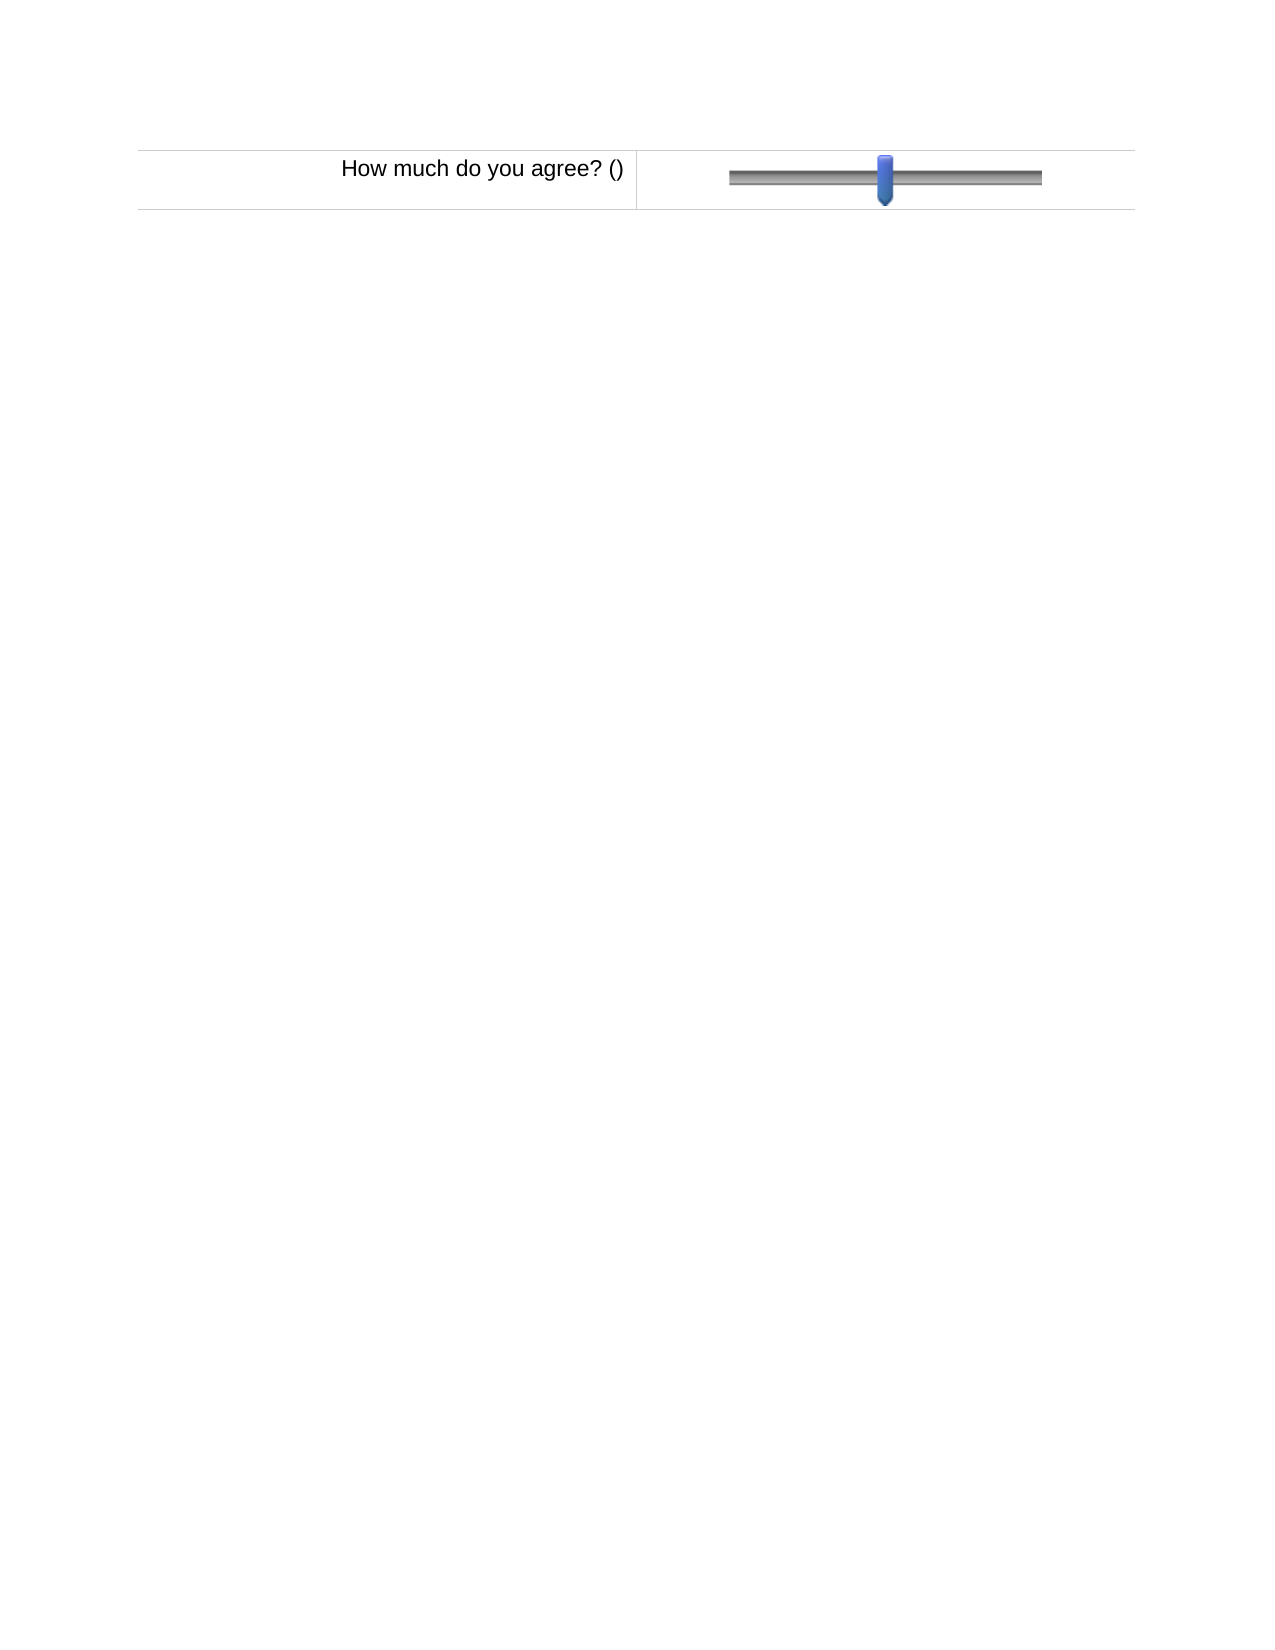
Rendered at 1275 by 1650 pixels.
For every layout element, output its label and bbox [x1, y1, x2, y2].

picture [729, 155, 1042, 206]
